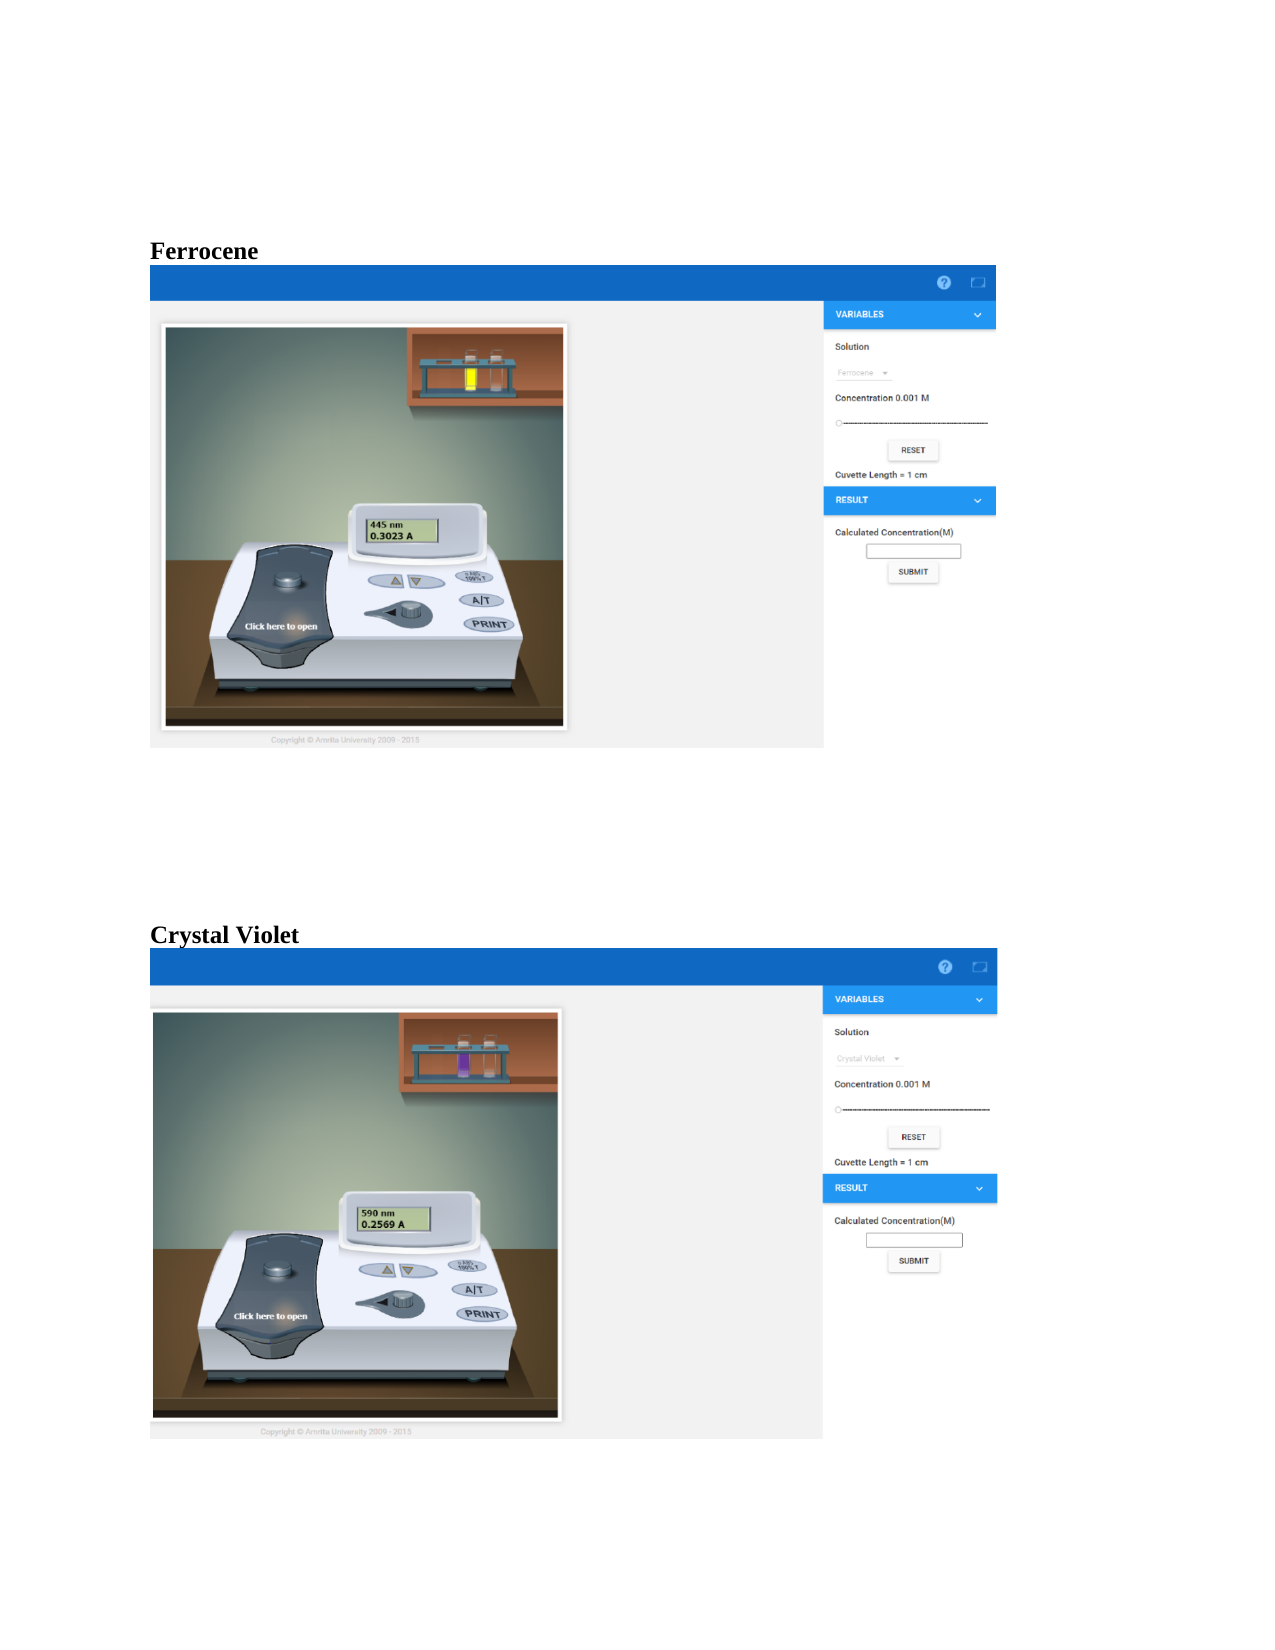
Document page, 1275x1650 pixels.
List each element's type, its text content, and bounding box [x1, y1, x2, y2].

text Crystal Violet [150, 920, 1125, 949]
text Ferrocene [150, 236, 1125, 265]
picture [150, 265, 996, 748]
picture [150, 948, 998, 1439]
